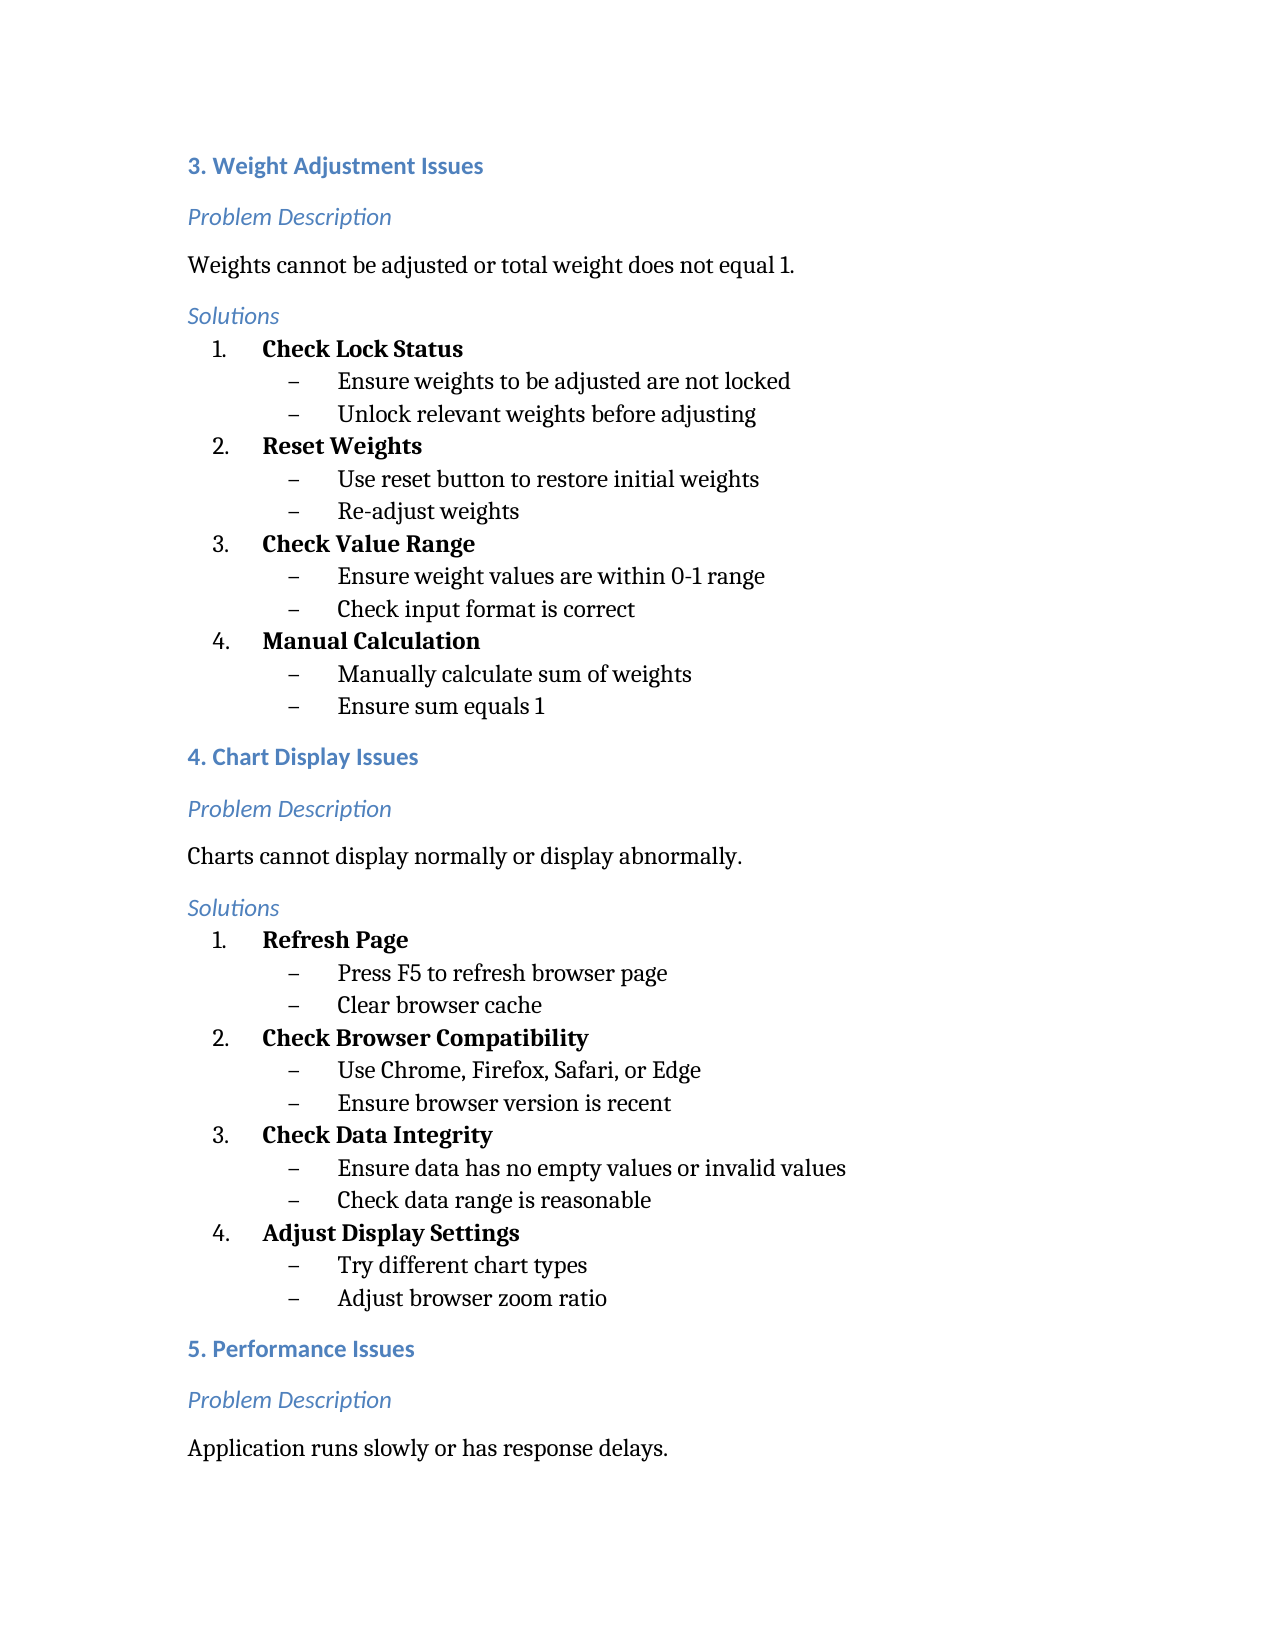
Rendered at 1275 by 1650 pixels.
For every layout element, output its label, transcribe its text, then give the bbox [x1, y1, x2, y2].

list Check data range is reasonable [287, 1186, 1087, 1215]
list Ensure data has no empty values or invalid values [287, 1153, 1087, 1182]
list Try different chart types [287, 1251, 1087, 1280]
text Charts cannot display normally or display abnormally. [187, 842, 1087, 871]
subtitle Problem Description [187, 793, 1087, 823]
list Use Chrome, Firefox, Safari, or Edge [287, 1056, 1087, 1085]
list Check Lock Status [212, 334, 1087, 363]
list Unlock relevant weights before adjusting [287, 399, 1087, 428]
list Check Browser Compatibility [212, 1023, 1087, 1052]
subtitle Solutions [187, 892, 1087, 922]
subtitle 4. Chart Display Issues [187, 742, 1087, 772]
list Reset Weights [212, 432, 1087, 461]
subtitle Solutions [187, 300, 1087, 331]
text Application runs slowly or has response delays. [187, 1434, 1087, 1462]
text Weights cannot be adjusted or total weight does not equal 1. [187, 251, 1087, 279]
subtitle Problem Description [187, 201, 1087, 232]
subtitle Problem Description [187, 1384, 1087, 1415]
list Check Value Range [212, 529, 1087, 558]
list Check input format is correct [287, 594, 1087, 623]
list Re-adjust weights [287, 497, 1087, 526]
list Ensure sum equals 1 [287, 692, 1087, 721]
list Ensure weights to be adjusted are not locked [287, 367, 1087, 396]
list Adjust Display Settings [212, 1218, 1087, 1247]
list Check Data Integrity [212, 1121, 1087, 1150]
list Press F5 to refresh browser page [287, 958, 1087, 987]
list Manual Calculation [212, 627, 1087, 656]
list Use reset button to restore initial weights [287, 464, 1087, 493]
list Clear browser cache [287, 991, 1087, 1020]
list Adjust browser zoom ratio [287, 1283, 1087, 1312]
list Manually calculate sum of weights [287, 659, 1087, 688]
subtitle 3. Weight Adjustment Issues [187, 150, 1087, 181]
subtitle 5. Performance Issues [187, 1333, 1087, 1364]
list Ensure weight values are within 0-1 range [287, 562, 1087, 591]
list Refresh Page [212, 926, 1087, 955]
list Ensure browser version is recent [287, 1088, 1087, 1117]
